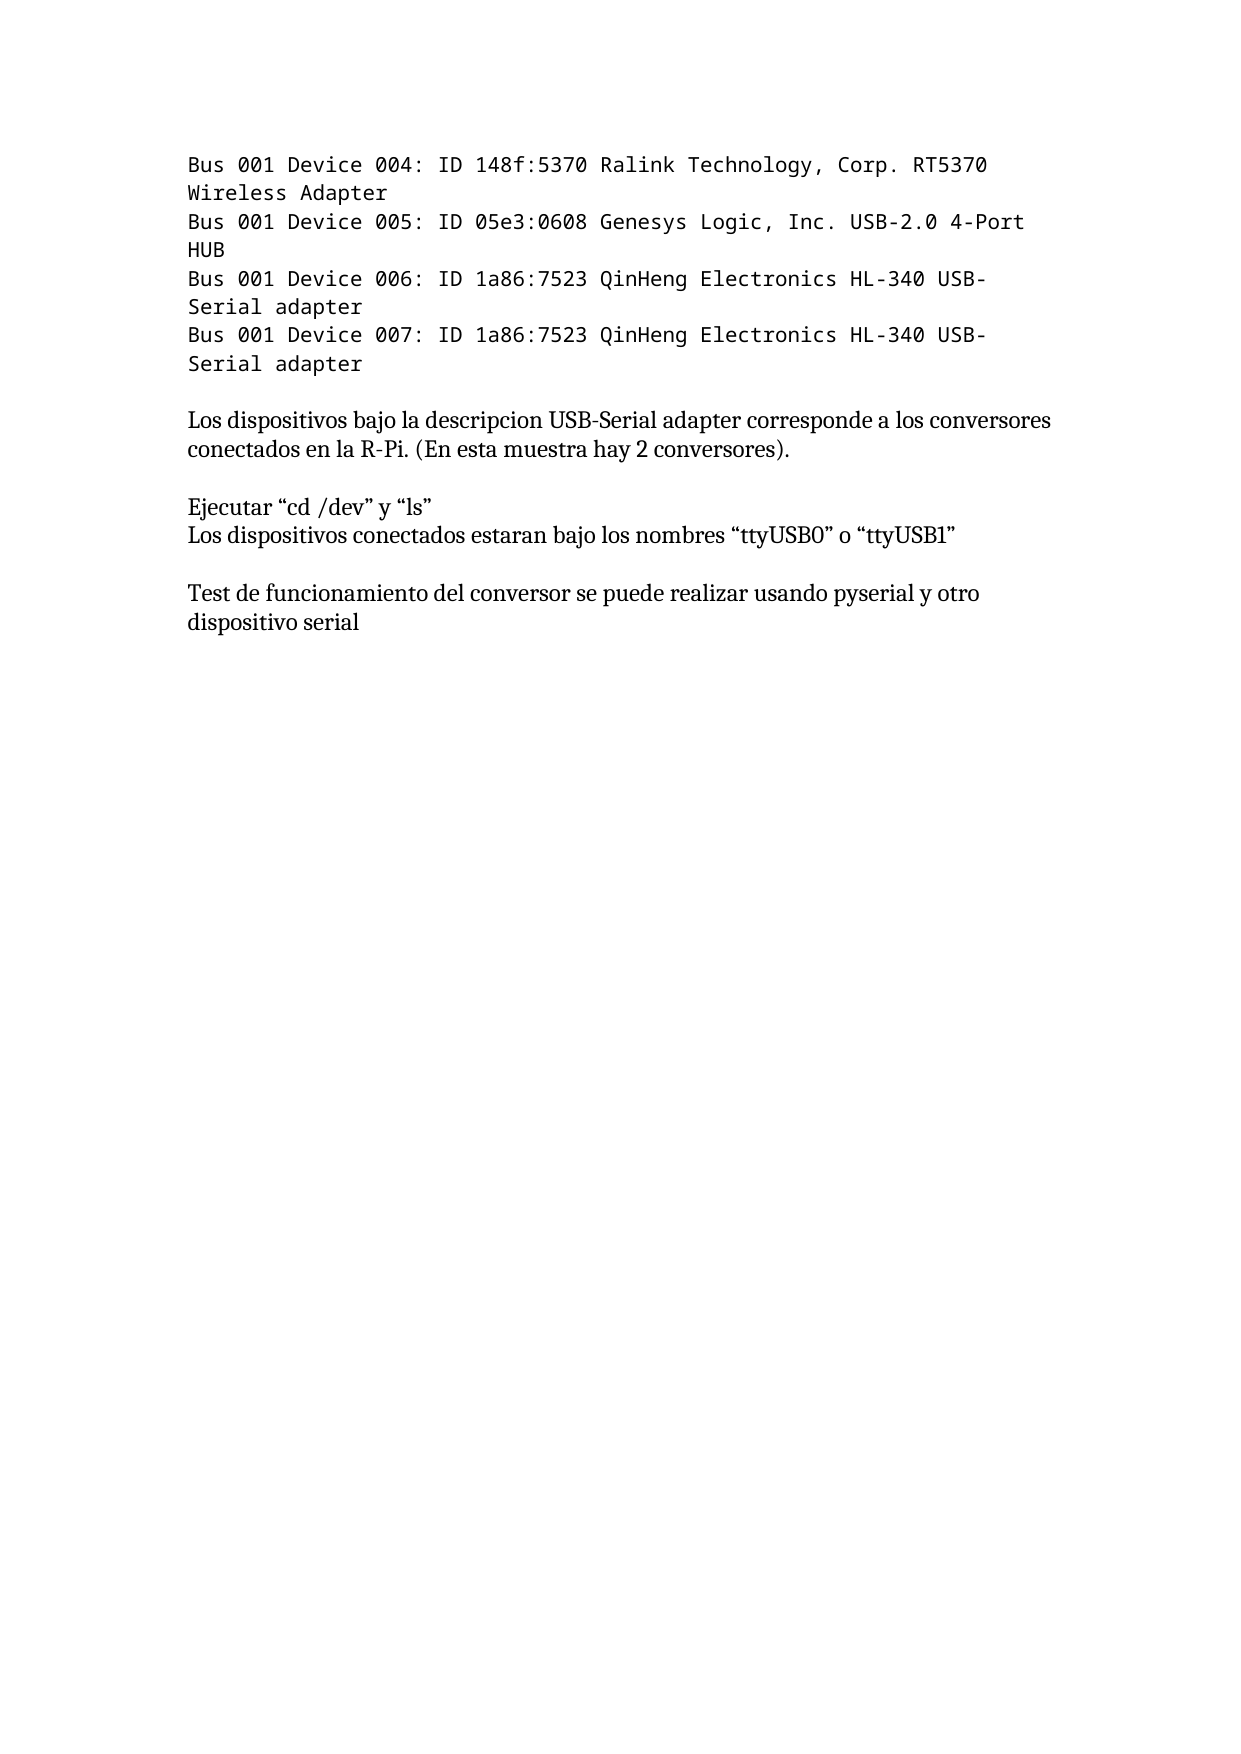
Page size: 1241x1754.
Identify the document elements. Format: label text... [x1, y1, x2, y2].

text Test de funcionamiento del conversor se puede realizar usando pyserial y otro dispositivo serial [187, 579, 1053, 636]
text Bus 001 Device 004: ID 148f:5370 Ralink Technology, Corp. RT5370 Wireless Adapter [187, 150, 1053, 207]
text Los dispositivos conectados estaran bajo los nombres “ttyUSB0” o “ttyUSB1” [187, 521, 1053, 550]
text Bus 001 Device 006: ID 1a86:7523 QinHeng Electronics HL-340 USB-Serial adapter [187, 264, 1053, 321]
text Bus 001 Device 005: ID 05e3:0608 Genesys Logic, Inc. USB-2.0 4-Port HUB [187, 207, 1053, 264]
text Bus 001 Device 007: ID 1a86:7523 QinHeng Electronics HL-340 USB-Serial adapter [187, 321, 1053, 377]
text Los dispositivos bajo la descripcion USB-Serial adapter corresponde a los conversores conectados en la R-Pi. (En esta muestra hay 2 conversores). [187, 406, 1053, 464]
text Ejecutar “cd /dev” y “ls” [187, 492, 1053, 521]
